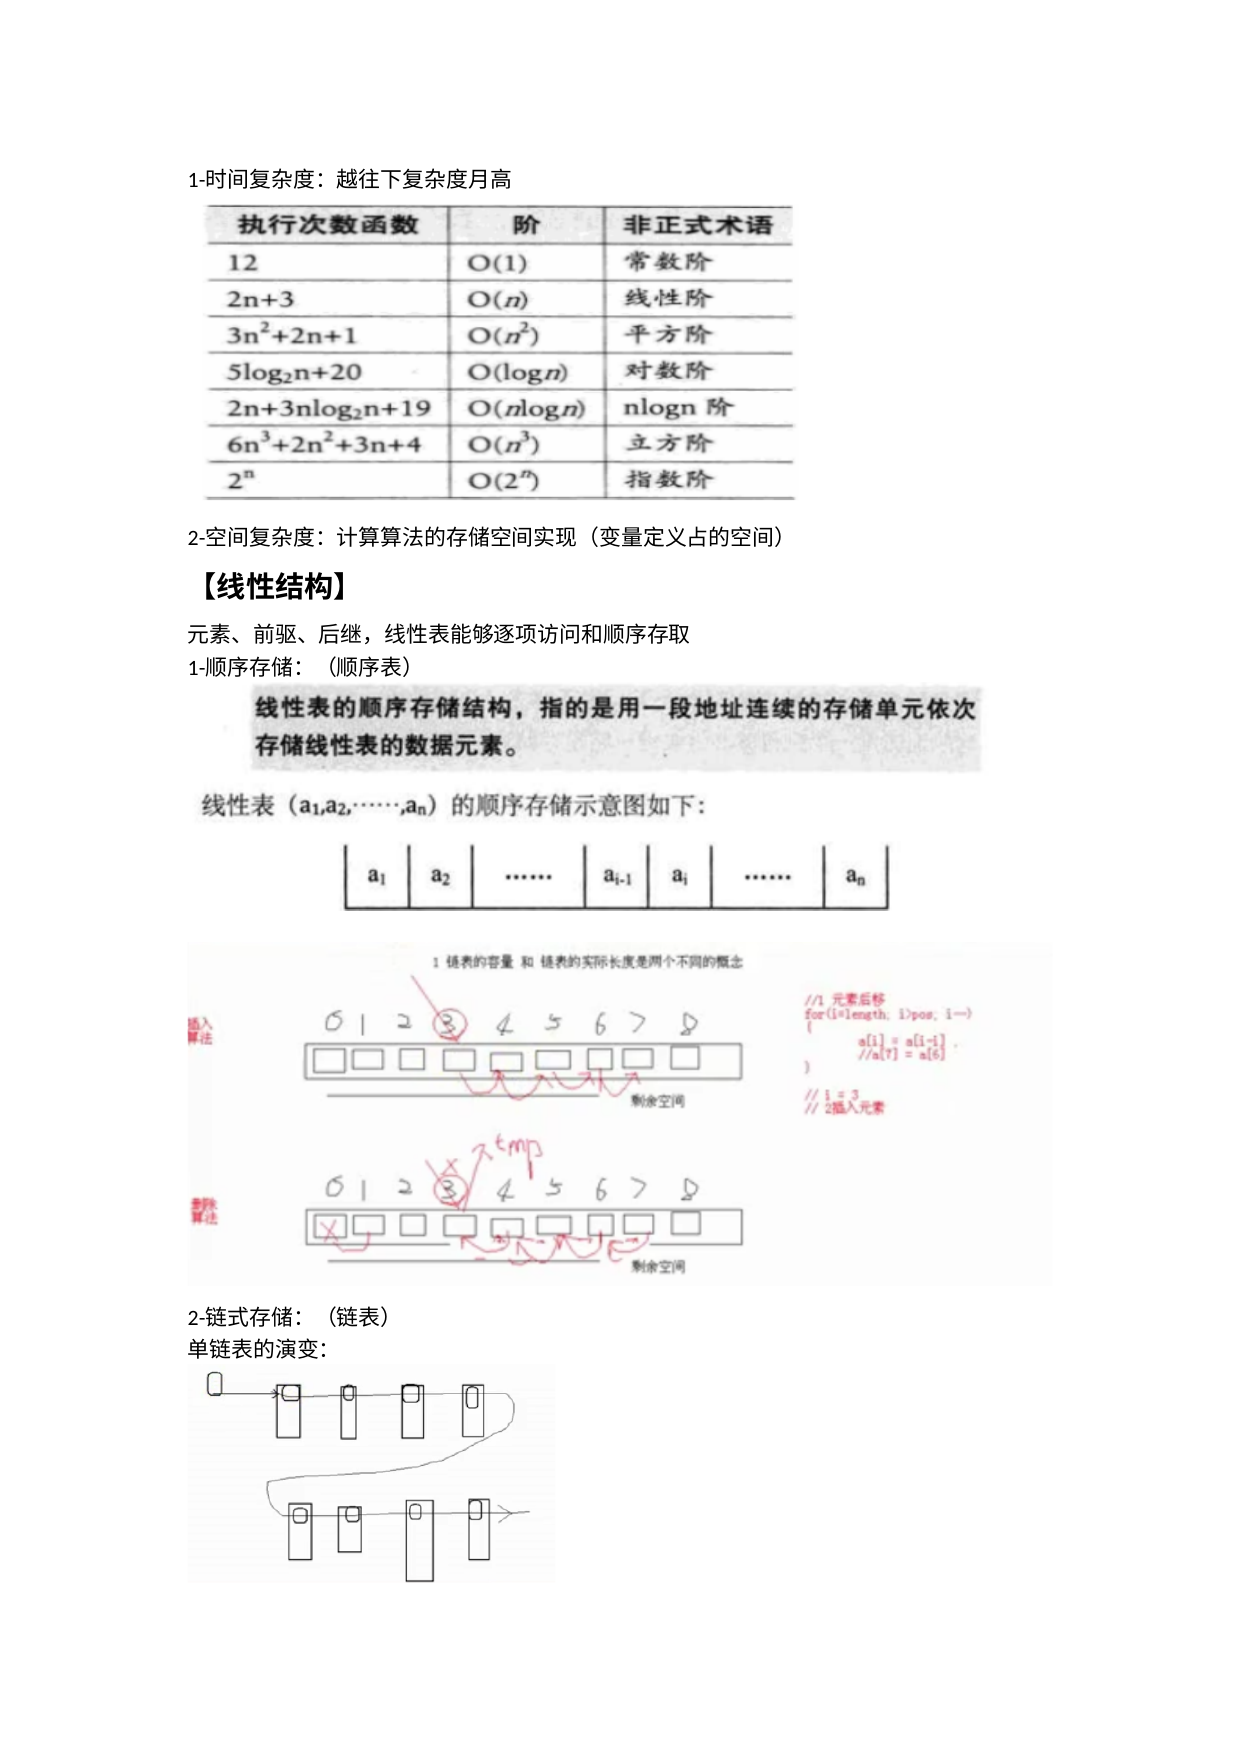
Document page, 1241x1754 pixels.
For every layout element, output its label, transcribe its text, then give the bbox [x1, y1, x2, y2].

text 元素、前驱、后继，线性表能够逐项访问和顺序存取 [187, 617, 1053, 649]
picture [187, 1364, 556, 1583]
text 2-空间复杂度：计算算法的存储空间实现（变量定义占的空间） [187, 519, 1053, 552]
text 1-顺序存储：（顺序表） [187, 649, 1053, 682]
text 1-时间复杂度：越往下复杂度月高 [187, 162, 1053, 194]
text 2-链式存储：（链表） [187, 1299, 1053, 1332]
picture [187, 942, 1053, 1286]
text 单链表的演变： [187, 1332, 1053, 1364]
picture [187, 682, 1001, 911]
subtitle 【线性结构】 [187, 552, 1053, 617]
picture [187, 194, 812, 512]
